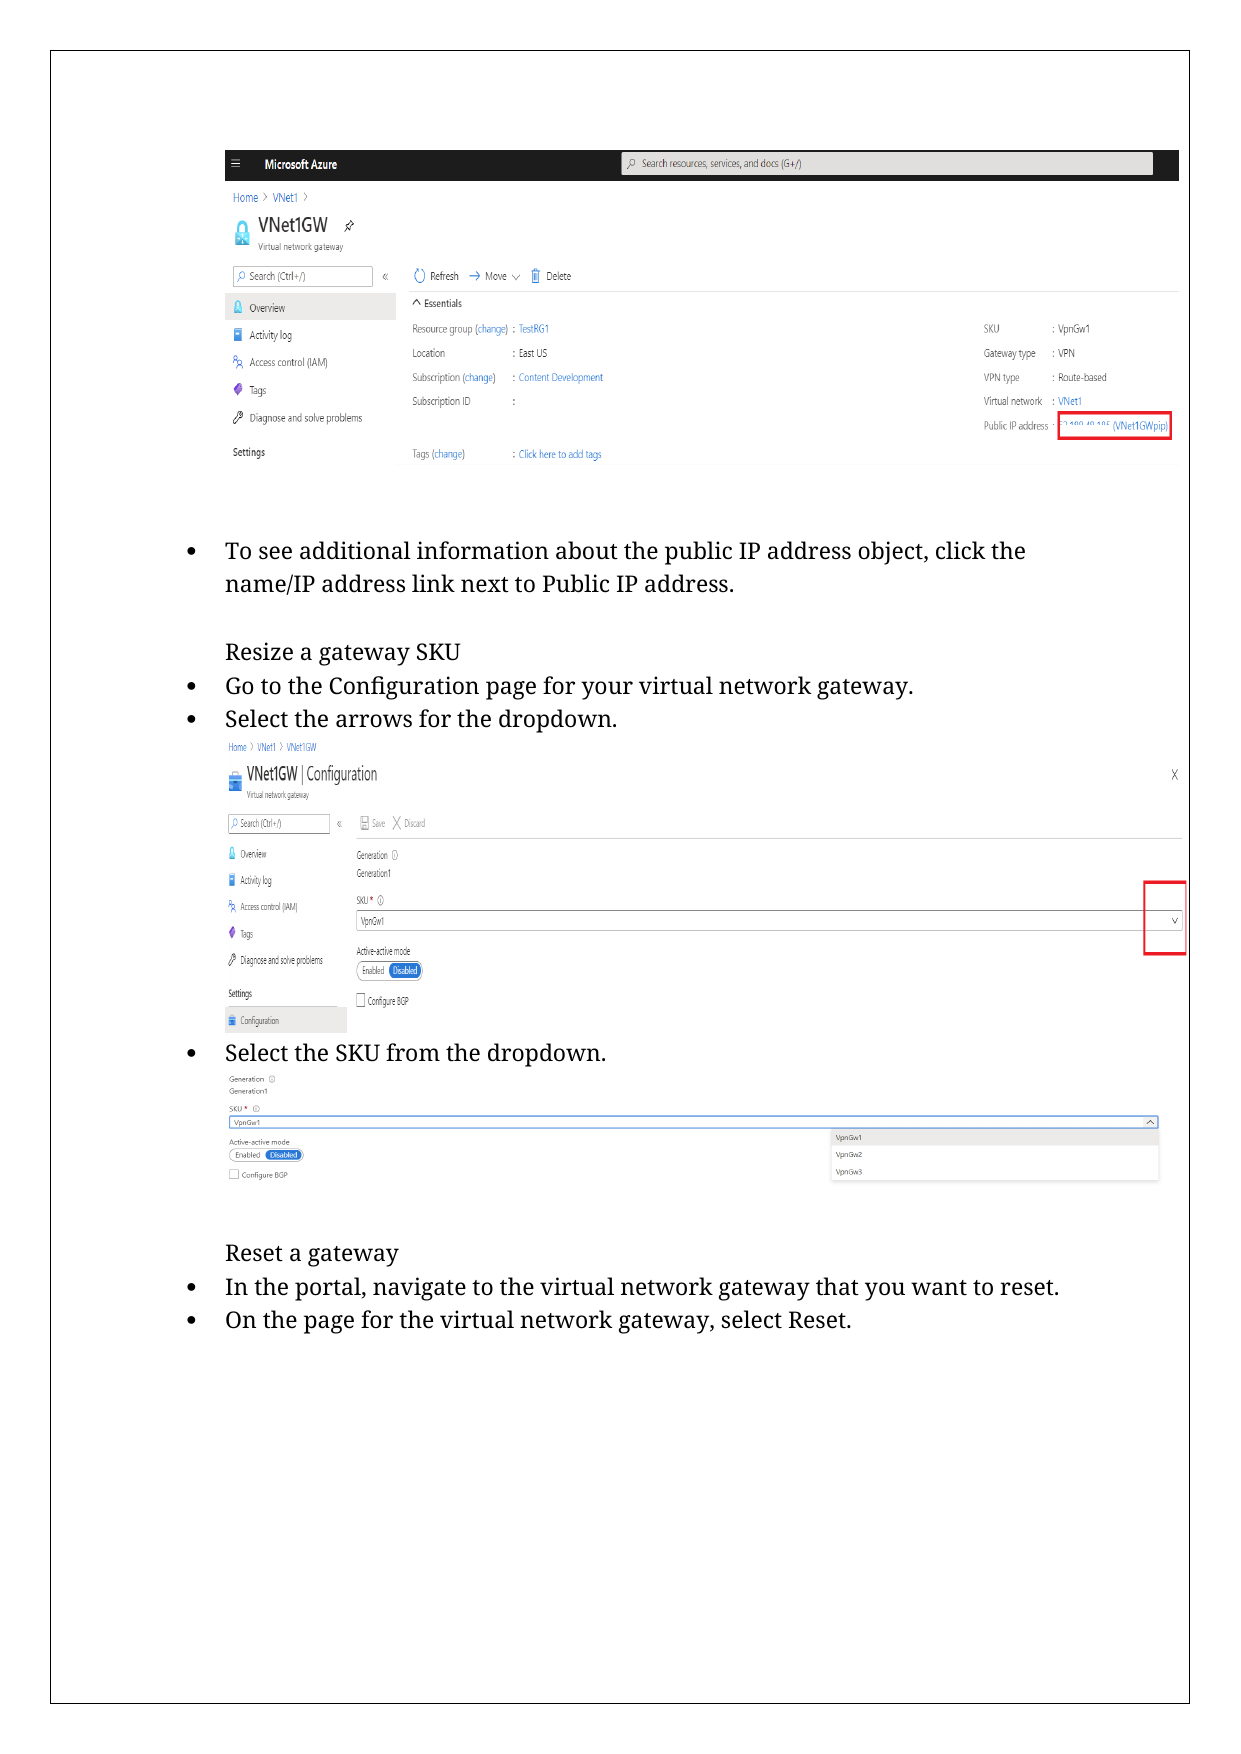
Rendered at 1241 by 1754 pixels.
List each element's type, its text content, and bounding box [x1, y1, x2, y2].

picture [225, 737, 1187, 1035]
list Select the arrows for the dropdown. [187, 703, 1090, 735]
list On the page for the virtual network gateway, select Reset. [187, 1304, 1090, 1336]
list Reset a gateway [225, 1237, 1090, 1268]
list Go to the Configuration page for your virtual network gateway. [187, 670, 1090, 701]
list To see additional information about the public IP address object, click the name/IP address link next to Public IP address. [187, 535, 1090, 600]
list In the portal, navigate to the virtual network gateway that you want to reset. [187, 1271, 1090, 1302]
picture [225, 1070, 1166, 1201]
picture [225, 150, 1179, 465]
list Select the SKU from the dropdown. [187, 1037, 1090, 1068]
list Resize a gateway SKU [225, 636, 1090, 667]
